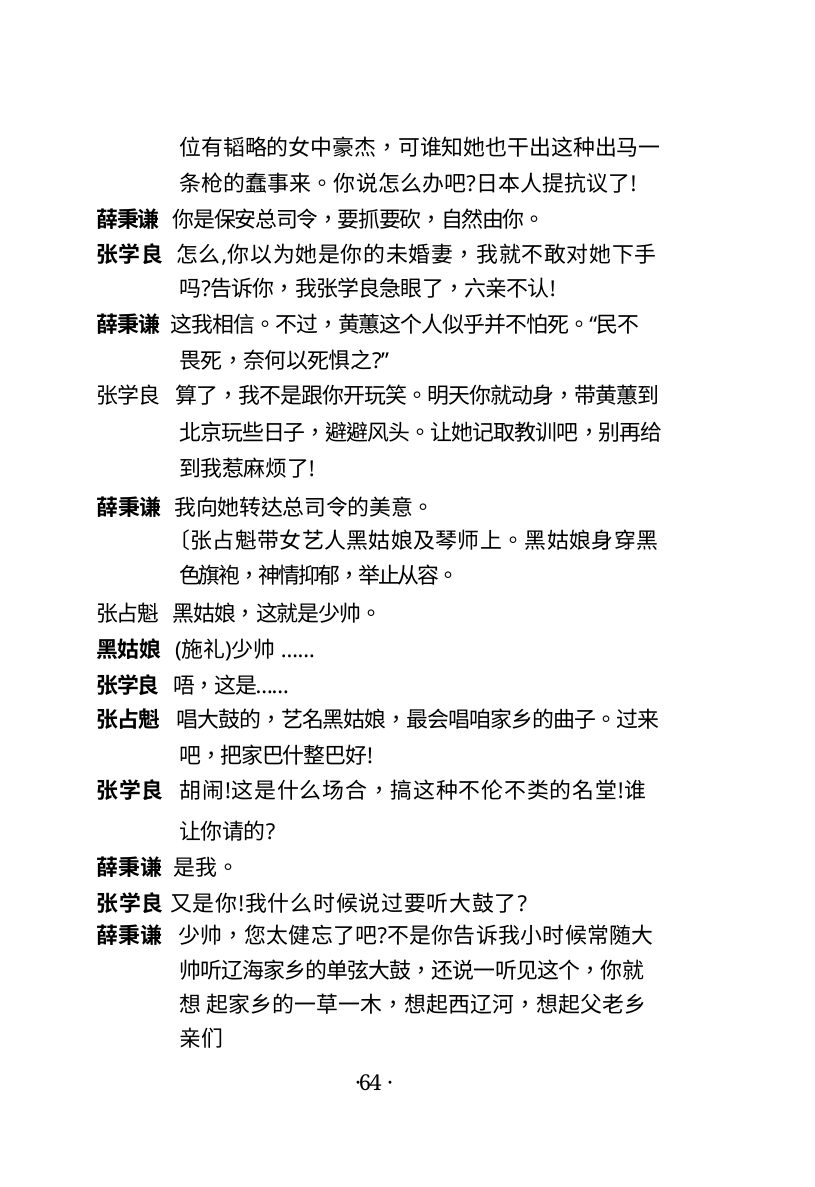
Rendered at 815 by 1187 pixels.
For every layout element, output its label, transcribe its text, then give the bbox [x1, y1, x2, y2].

text 薛秉谦 这我相信。不过，黄蕙这个人似乎并不怕死。“民不 畏死，奈何以死惧之?” [96, 309, 663, 374]
text 张学良 怎么,你以为她是你的未婚妻，我就不敢对她下手 吗?告诉你，我张学良急眼了，六亲不认! [96, 239, 664, 303]
text 条枪的蠢事来。你说怎么办吧?日本人提抗议了! 薛秉谦 你是保安总司令，要抓要砍，自然由你。 [96, 168, 645, 233]
text 张占魁 唱大鼓的，艺名黑姑娘，最会唱咱家乡的曲子。过来 吧，把家巴什整巴好! [96, 704, 663, 770]
text 张学良 算了，我不是跟你开玩笑。明天你就动身，带黄蕙到 北京玩些日子，避避风头。让她记取教训吧，别再给 到我惹麻烦了! [96, 381, 663, 483]
text 张占魁 黑姑娘，这就是少帅。 黑姑娘 (施礼)少帅 …… [96, 598, 386, 664]
text 张学良 又是你!我什么时候说过要听大鼓了? [96, 889, 692, 917]
text 张学良 唔，这是…… [96, 672, 692, 699]
text 位有韬略的女中豪杰，可谁知她也干出这种出马一 [179, 133, 692, 161]
text 〔张占魁带女艺人黑姑娘及琴师上。黑姑娘身穿黑 色旗袍，神情抑郁，举止从容。 [168, 525, 660, 590]
text 张学良 胡闹!这是什么场合，搞这种不伦不类的名堂!谁 [96, 777, 692, 804]
text 薛秉谦 少帅，您太健忘了吧?不是你告诉我小时候常随大 帅听辽海家乡的单弦大鼓，还说一听见这个，你就想 起家乡的一草一木，想起西辽河，想起父老乡亲们 [96, 920, 664, 1053]
text 让你请的? 薛秉谦 是我。 [96, 816, 276, 882]
text 薛秉谦 我向她转达总司令的美意。 [96, 493, 692, 521]
